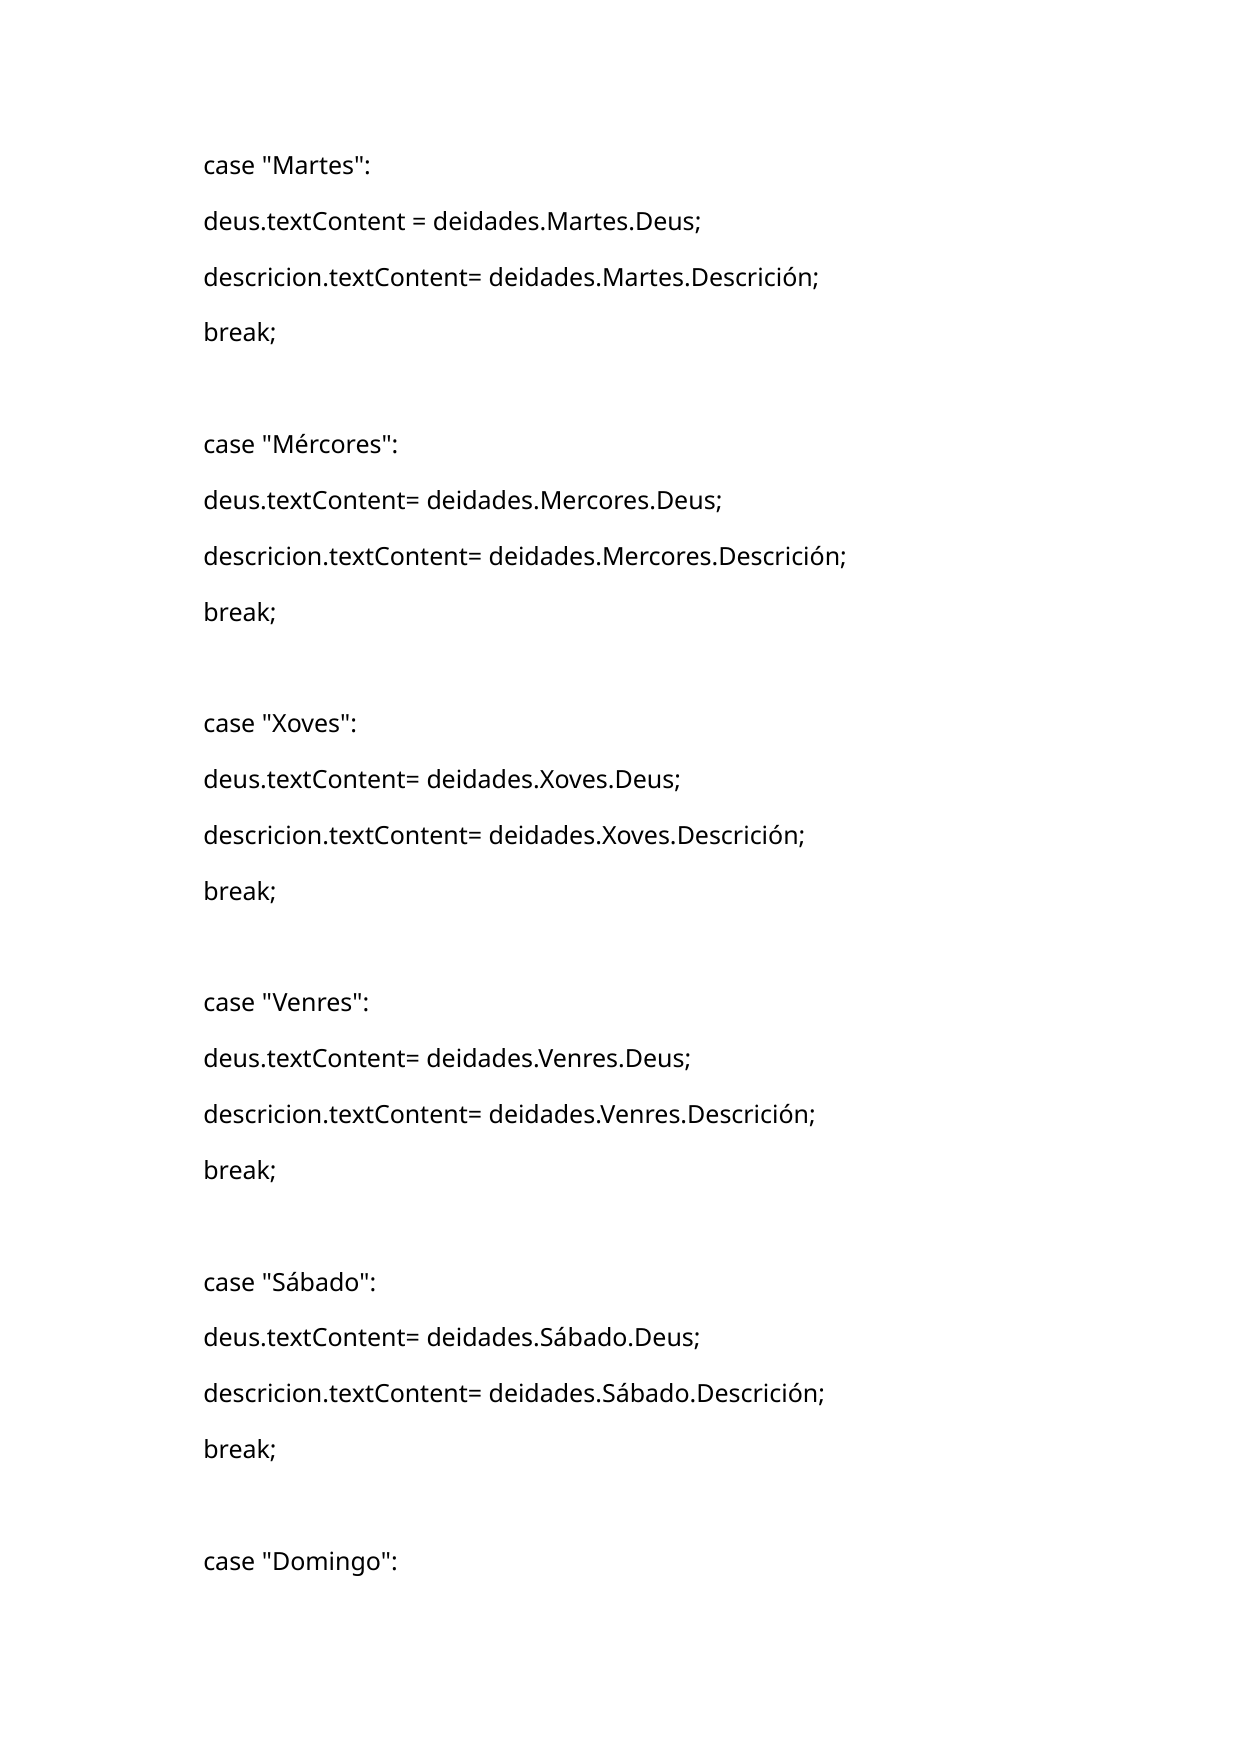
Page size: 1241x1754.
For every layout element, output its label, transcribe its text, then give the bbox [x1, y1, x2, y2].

text descricion.textContent= deidades.Sábado.Descrición; [177, 1376, 1063, 1410]
text deus.textContent= deidades.Mercores.Deus; [177, 483, 1063, 517]
text break; [177, 1153, 1063, 1187]
text descricion.textContent= deidades.Mercores.Descrición; [177, 538, 1063, 572]
text case "Martes": [177, 148, 1063, 182]
text deus.textContent= deidades.Venres.Deus; [177, 1041, 1063, 1075]
text break; [177, 1432, 1063, 1466]
text deus.textContent = deidades.Martes.Deus; [177, 203, 1063, 237]
text break; [177, 594, 1063, 628]
text deus.textContent= deidades.Sábado.Deus; [177, 1320, 1063, 1354]
text break; [177, 315, 1063, 349]
text case "Venres": [177, 985, 1063, 1019]
text break; [177, 873, 1063, 907]
text case "Mércores": [177, 427, 1063, 461]
text case "Domingo": [177, 1543, 1063, 1577]
text descricion.textContent= deidades.Xoves.Descrición; [177, 818, 1063, 852]
text case "Xoves": [177, 706, 1063, 740]
text descricion.textContent= deidades.Martes.Descrición; [177, 259, 1063, 293]
text deus.textContent= deidades.Xoves.Deus; [177, 762, 1063, 796]
text descricion.textContent= deidades.Venres.Descrición; [177, 1097, 1063, 1131]
text case "Sábado": [177, 1264, 1063, 1298]
